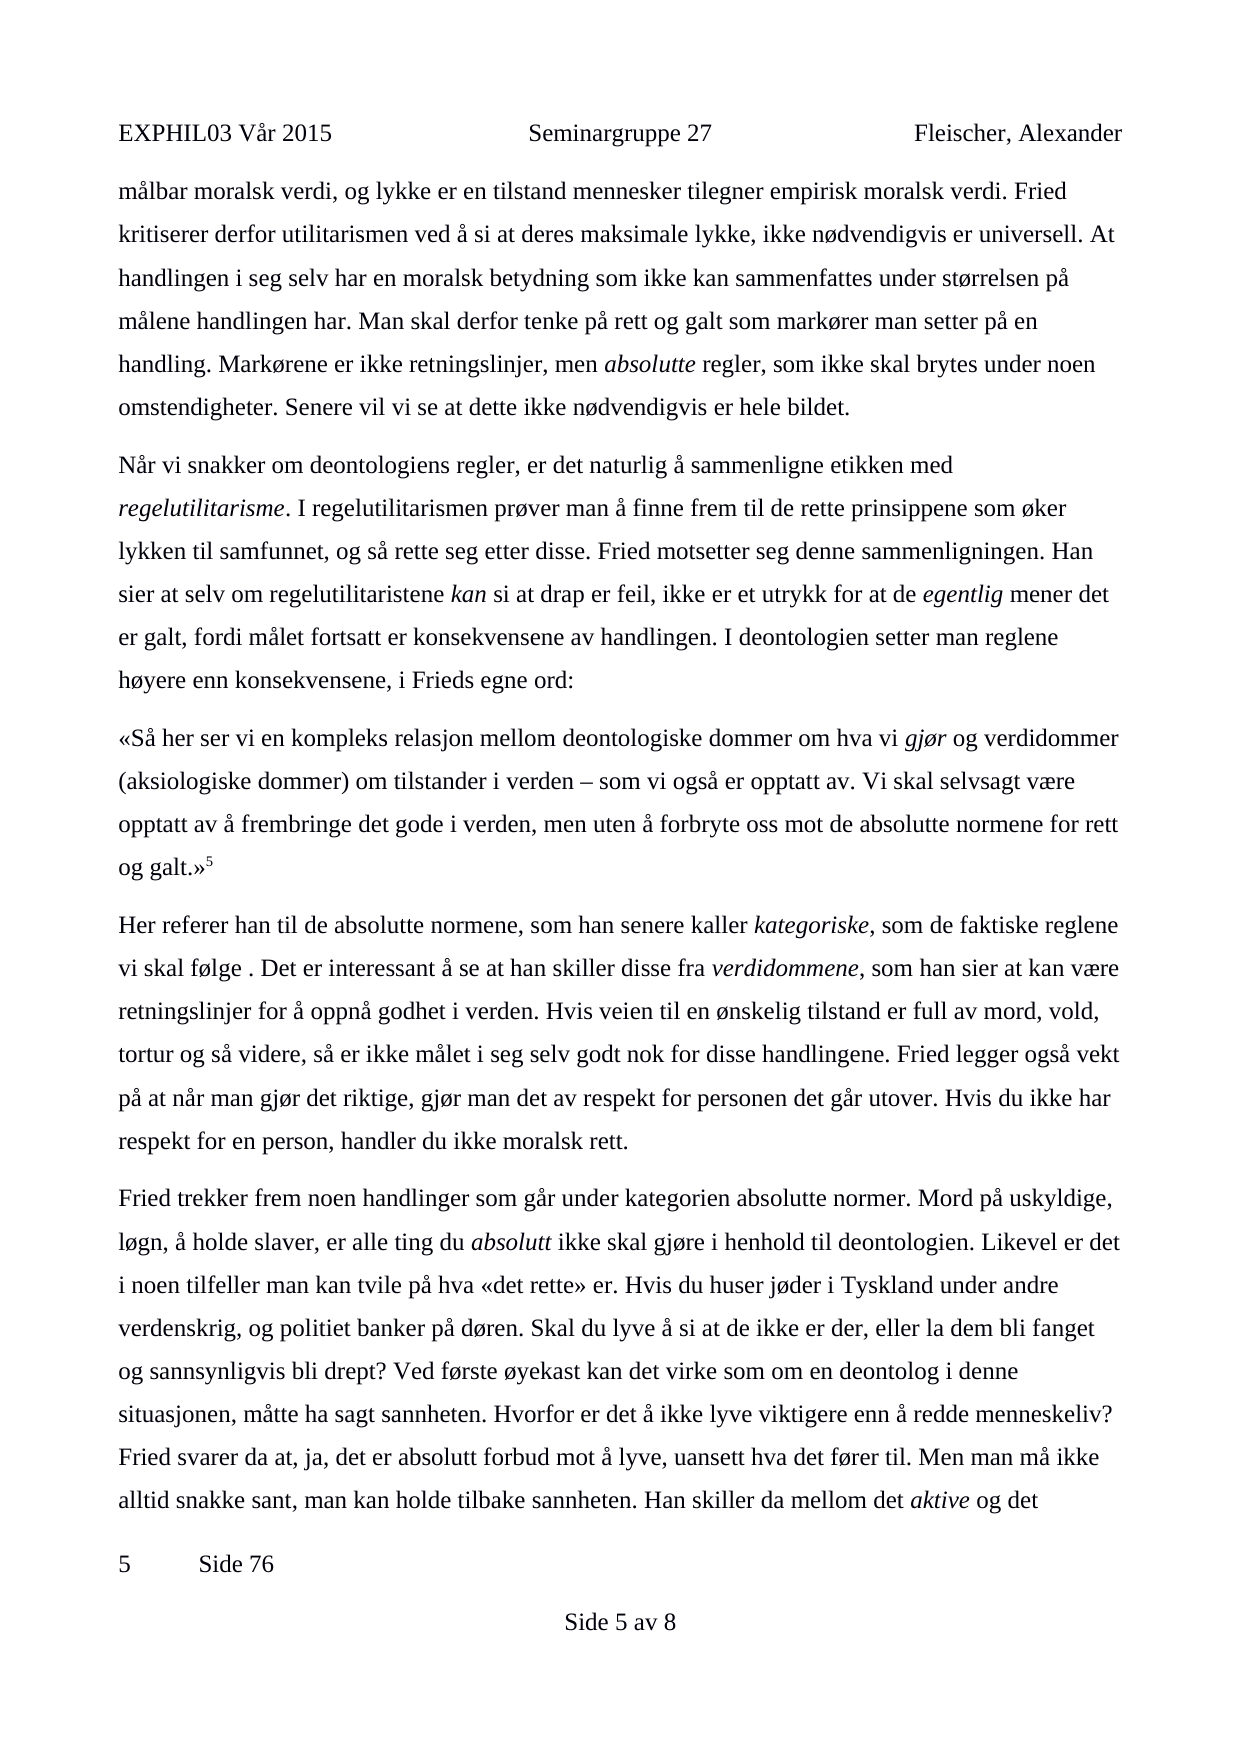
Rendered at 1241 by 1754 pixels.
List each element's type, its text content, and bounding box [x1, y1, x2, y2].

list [118, 1183, 1122, 1514]
list Her referer han til de absolutte normene, som han senere kaller kategoriske, som de faktiske reglene vi skal følge . Det er interessant å se at han skiller disse fra verdidommene, som han sier at kan være retningslinjer for å oppnå godhet i verden. Hvis veien til en ønskelig tilstand er full av mord, vold, tortur og så videre, så er ikke målet i seg selv godt nok for disse handlingene. Fried legger også vekt på at når man gjør det riktige, gjør man det av respekt for personen det går utover. Hvis du ikke har respekt for en person, handler du ikke moralsk rett. [118, 910, 1122, 1154]
list «Så her ser vi en kompleks relasjon mellom deontologiske dommer om hva vi gjør og verdidommer (aksiologiske dommer) om tilstander i verden – som vi også er opptatt av. Vi skal selvsagt være opptatt av å frembringe det gode i verden, men uten å forbryte oss mot de absolutte normene for rett og galt.» [118, 723, 1122, 881]
list Når vi snakker om deontologiens regler, er det naturlig å sammenligne etikken med regelutilitarisme. I regelutilitarismen prøver man å finne frem til de rette prinsippene som øker lykken til samfunnet, og så rette seg etter disse. Fried motsetter seg denne sammenligningen. Han sier at selv om regelutilitaristene kan si at drap er feil, ikke er et utrykk for at de egentlig mener det er galt, fordi målet fortsatt er konsekvensene av handlingen. I deontologien setter man reglene høyere enn konsekvensene, i Frieds egne ord: [118, 450, 1122, 694]
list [118, 176, 1122, 421]
